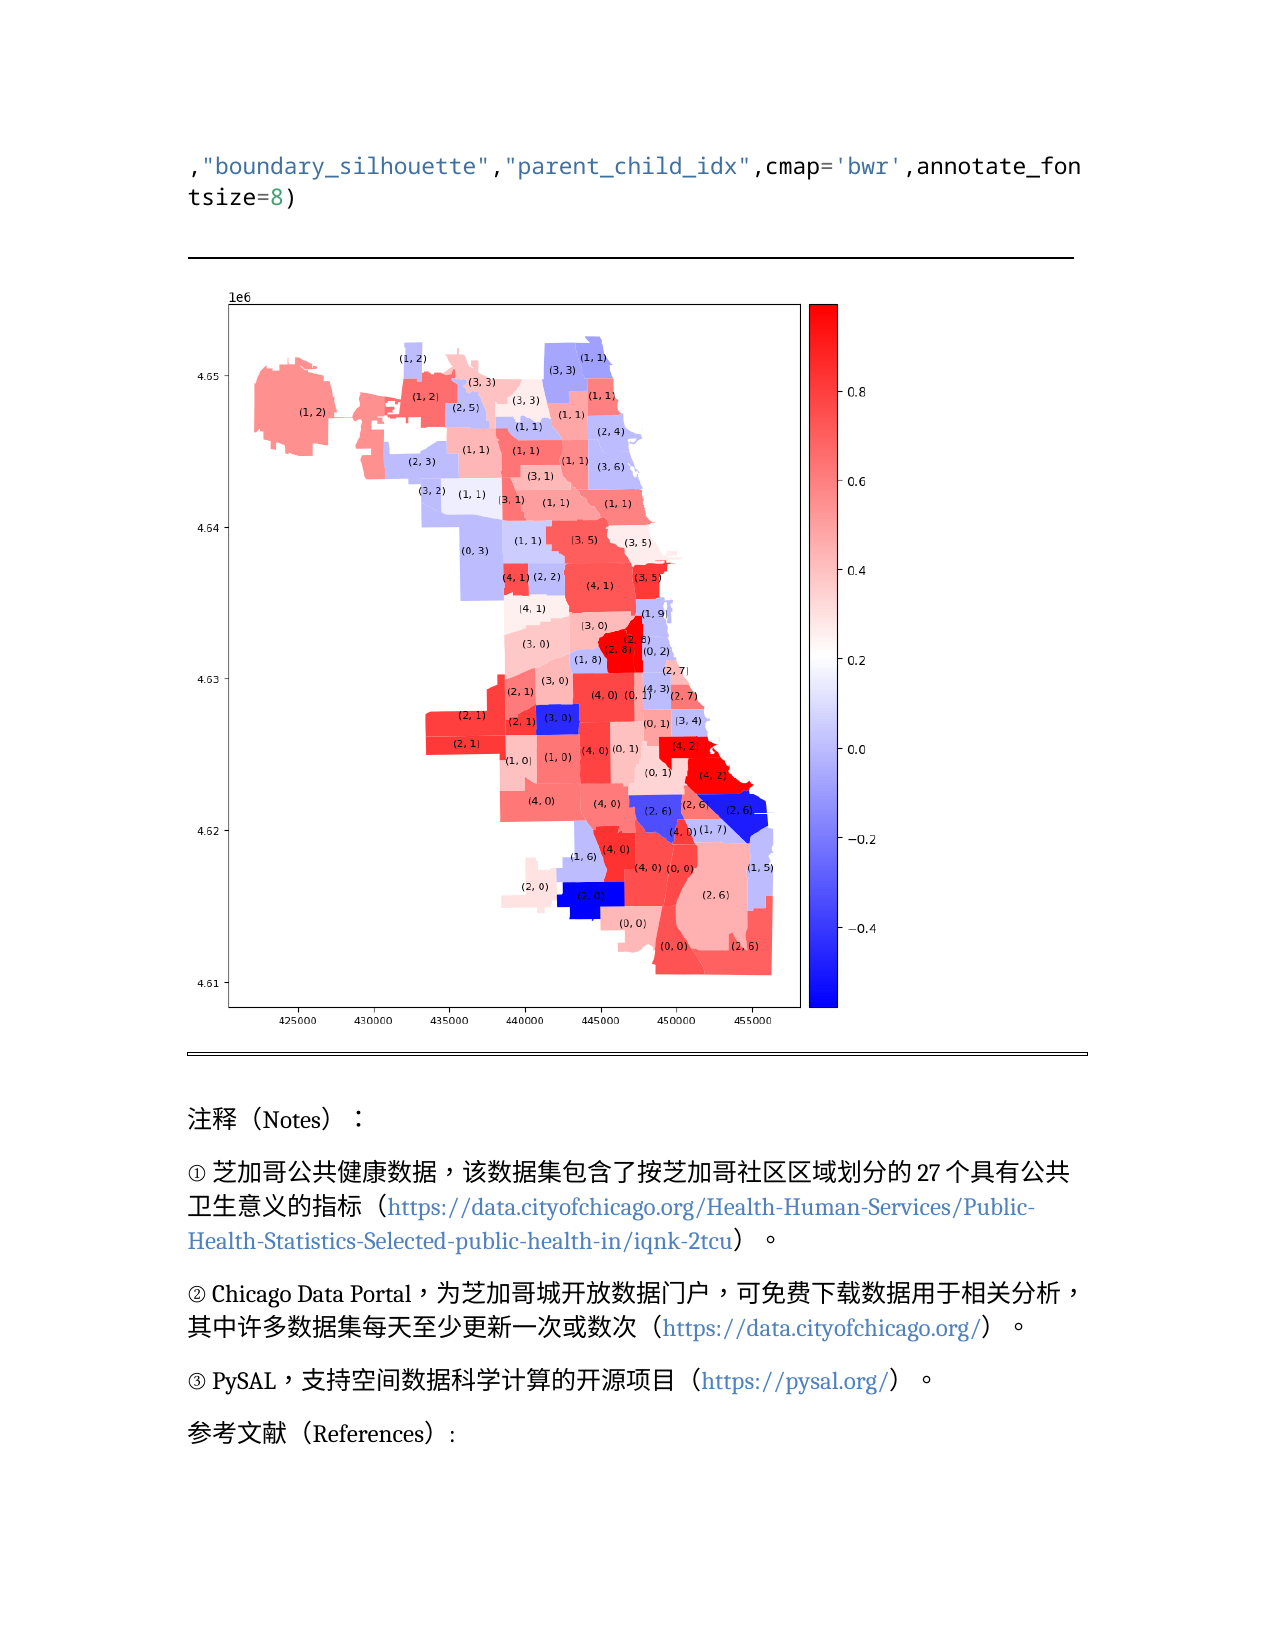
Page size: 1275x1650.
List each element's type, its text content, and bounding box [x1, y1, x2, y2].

text ③ PySAL，支持空间数据科学计算的开源项目（https://pysal.org/）。 [187, 1362, 1087, 1396]
text ① 芝加哥公共健康数据，该数据集包含了按芝加哥社区区域划分的27个具有公共卫生意义的指标（https://data.cityofchicago.org/Health-Human-Services/Public-Health-Statistics-Selected-public-health-in/iqnk-2tcu）。 [187, 1154, 1087, 1257]
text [187, 150, 1087, 212]
text 参考文献（References）: [187, 1415, 1087, 1449]
picture [187, 282, 885, 1034]
text ② Chicago Data Portal，为芝加哥城开放数据门户，可免费下载数据用于相关分析，其中许多数据集每天至少更新一次或数次（https://data.cityofchicago.org/）。 [187, 1276, 1087, 1344]
text 注释（Notes）： [187, 1102, 1087, 1136]
